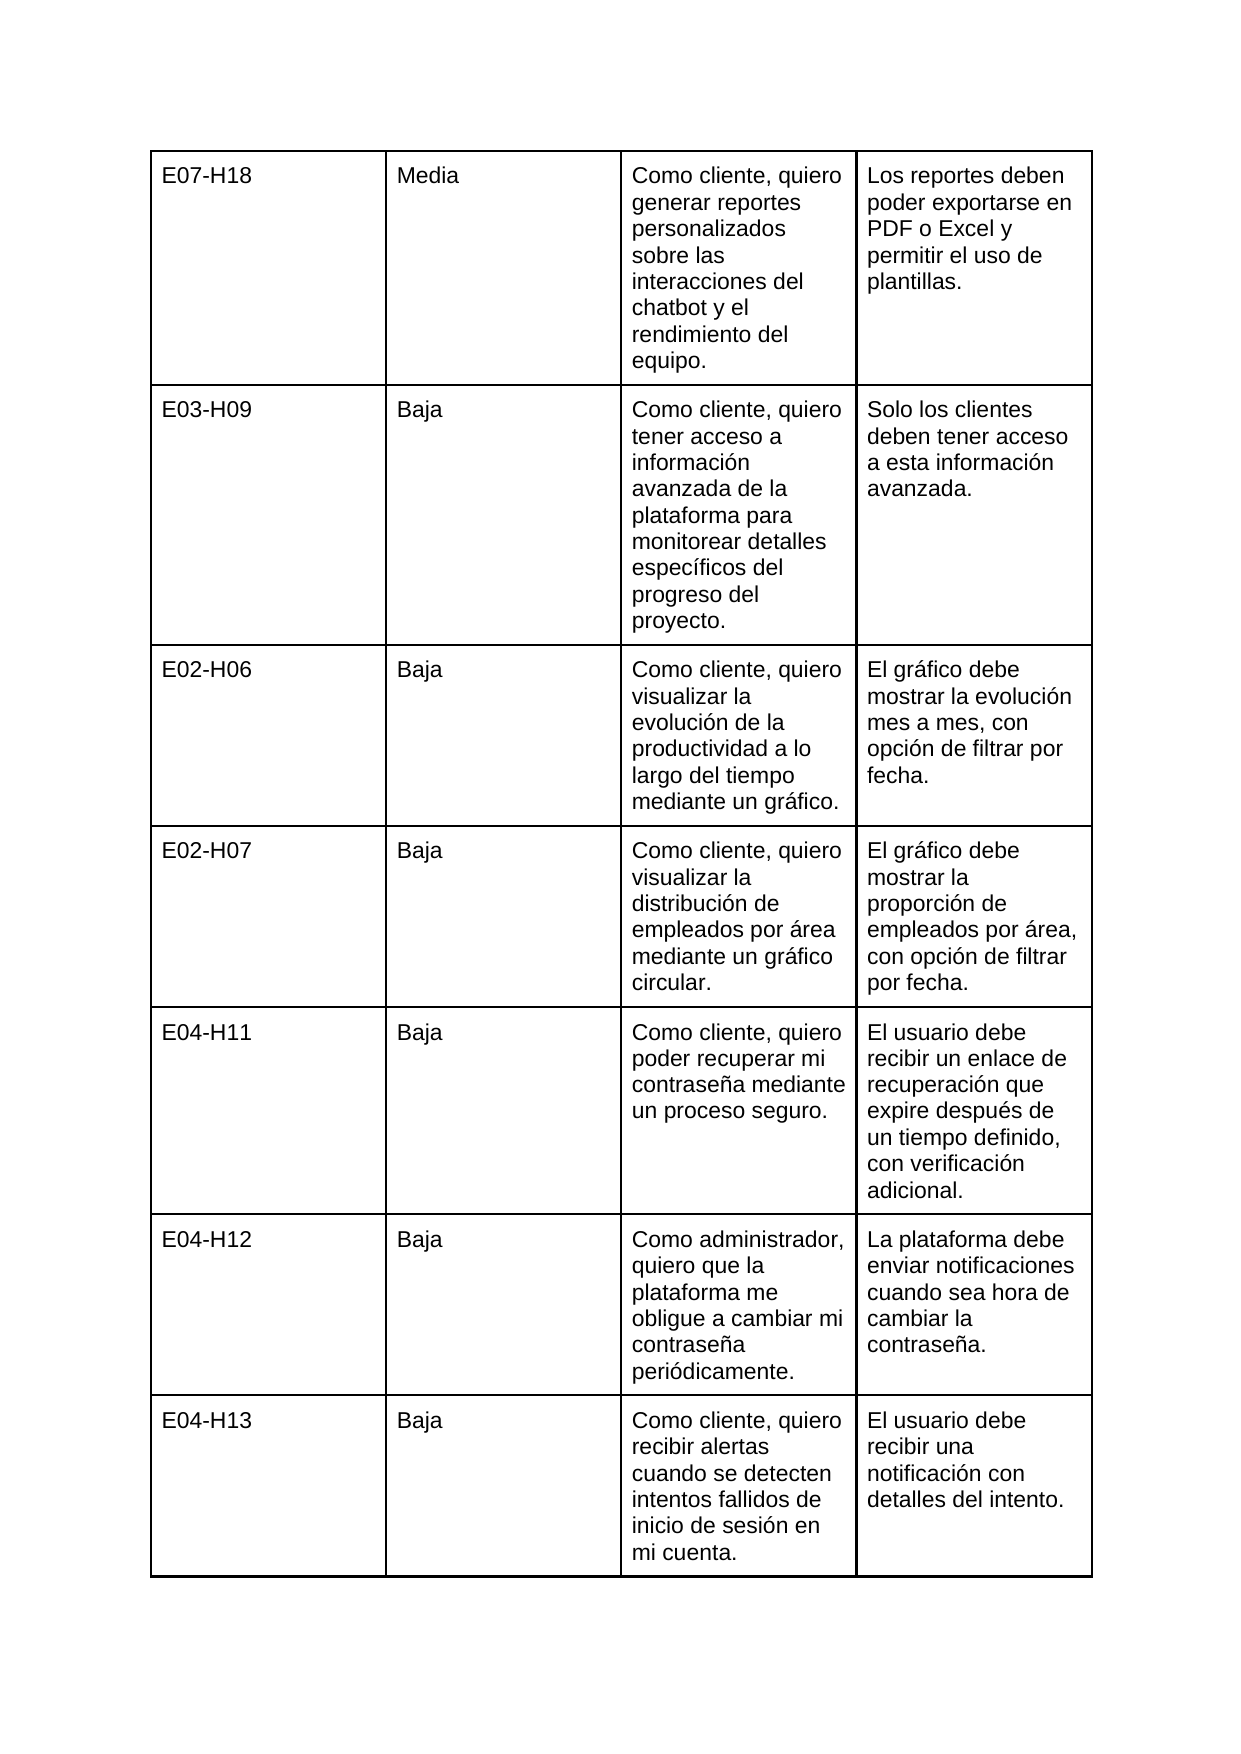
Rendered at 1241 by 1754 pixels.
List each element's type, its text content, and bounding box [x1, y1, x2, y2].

table_cell Los reportes deben poder exportarse en PDF o Excel y permitir el uso de plantillas. [858, 152, 1091, 384]
table_cell El gráfico debe mostrar la proporción de empleados por área, con opción de filtrar por fecha. [858, 827, 1091, 1006]
table_cell E04-H12 [152, 1215, 385, 1394]
table_cell El usuario debe recibir una notificación con detalles del intento. [858, 1396, 1091, 1575]
table_cell E07-H18 [152, 152, 385, 384]
table_cell Media [387, 152, 620, 384]
table_cell El usuario debe recibir un enlace de recuperación que expire después de un tiempo definido, con verificación adicional. [858, 1008, 1091, 1213]
table_cell Baja [387, 1215, 620, 1394]
table_cell Como cliente, quiero visualizar la evolución de la productividad a lo largo del tiempo mediante un gráfico. [622, 646, 855, 825]
table_cell Como cliente, quiero tener acceso a información avanzada de la plataforma para monitorear detalles específicos del progreso del proyecto. [622, 386, 855, 644]
table_cell E02-H07 [152, 827, 385, 1006]
table_cell E04-H11 [152, 1008, 385, 1213]
table_cell Solo los clientes deben tener acceso a esta información avanzada. [858, 386, 1091, 644]
table_cell Baja [387, 386, 620, 644]
table_cell E03-H09 [152, 386, 385, 644]
table_cell Como cliente, quiero generar reportes personalizados sobre las interacciones del chatbot y el rendimiento del equipo. [622, 152, 855, 384]
table_cell Baja [387, 646, 620, 825]
table_cell E02-H06 [152, 646, 385, 825]
table_cell Baja [387, 1008, 620, 1213]
table_cell Como cliente, quiero poder recuperar mi contraseña mediante un proceso seguro. [622, 1008, 855, 1213]
table_cell Baja [387, 1396, 620, 1575]
table_cell Como cliente, quiero visualizar la distribución de empleados por área mediante un gráfico circular. [622, 827, 855, 1006]
table_cell Como cliente, quiero recibir alertas cuando se detecten intentos fallidos de inicio de sesión en mi cuenta. [622, 1396, 855, 1575]
table_cell Baja [387, 827, 620, 1006]
table_cell Como administrador, quiero que la plataforma me obligue a cambiar mi contraseña periódicamente. [622, 1215, 855, 1394]
table_cell E04-H13 [152, 1396, 385, 1575]
table_cell La plataforma debe enviar notificaciones cuando sea hora de cambiar la contraseña. [858, 1215, 1091, 1394]
table_cell El gráfico debe mostrar la evolución mes a mes, con opción de filtrar por fecha. [858, 646, 1091, 825]
